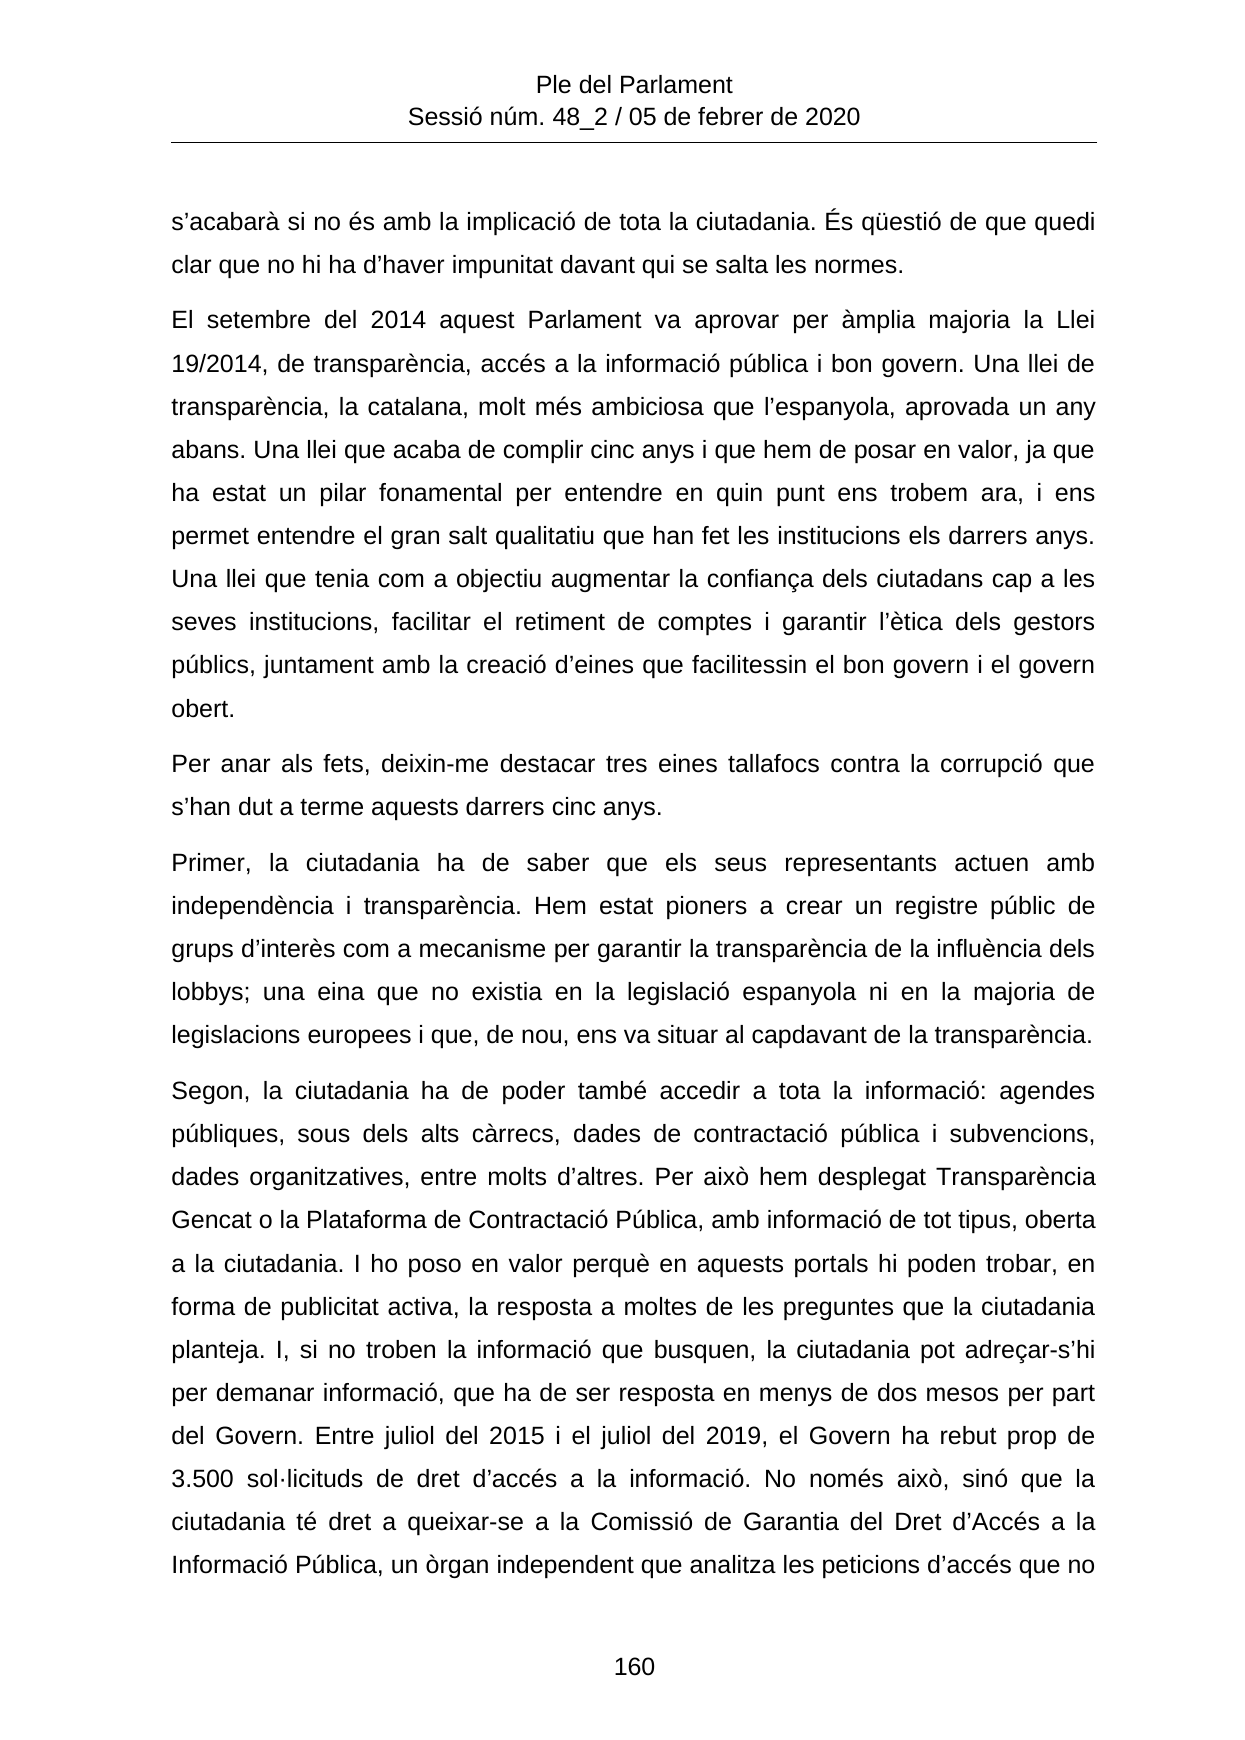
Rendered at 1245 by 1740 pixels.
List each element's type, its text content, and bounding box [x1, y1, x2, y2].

text Primer, la ciutadania ha de saber que els seus representants actuen amb independència i transparència. Hem estat pioners a crear un registre públic de grups d’interès com a mecanisme per garantir la transparència de la influència dels lobbys; una eina que no existia en la legislació espanyola ni en la majoria de legislacions europees i que, de nou, ens va situar al capdavant de la transparència. [171, 848, 1097, 1049]
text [171, 1076, 1097, 1579]
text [171, 207, 1097, 279]
text Per anar als fets, deixin-me destacar tres eines tallafocs contra la corrupció que s’han dut a terme aquests darrers cinc anys. [171, 749, 1097, 821]
text El setembre del 2014 aquest Parlament va aprovar per àmplia majoria la Llei 19/2014, de transparència, accés a la informació pública i bon govern. Una llei de transparència, la catalana, molt més ambiciosa que l’espanyola, aprovada un any abans. Una llei que acaba de complir cinc anys i que hem de posar en valor, ja que ha estat un pilar fonamental per entendre en quin punt ens trobem ara, i ens permet entendre el gran salt qualitatiu que han fet les institucions els darrers anys. Una llei que tenia com a objectiu augmentar la confiança dels ciutadans cap a les seves institucions, facilitar el retiment de comptes i garantir l’ètica dels gestors públics, juntament amb la creació d’eines que facilitessin el bon govern i el govern obert. [171, 306, 1097, 722]
